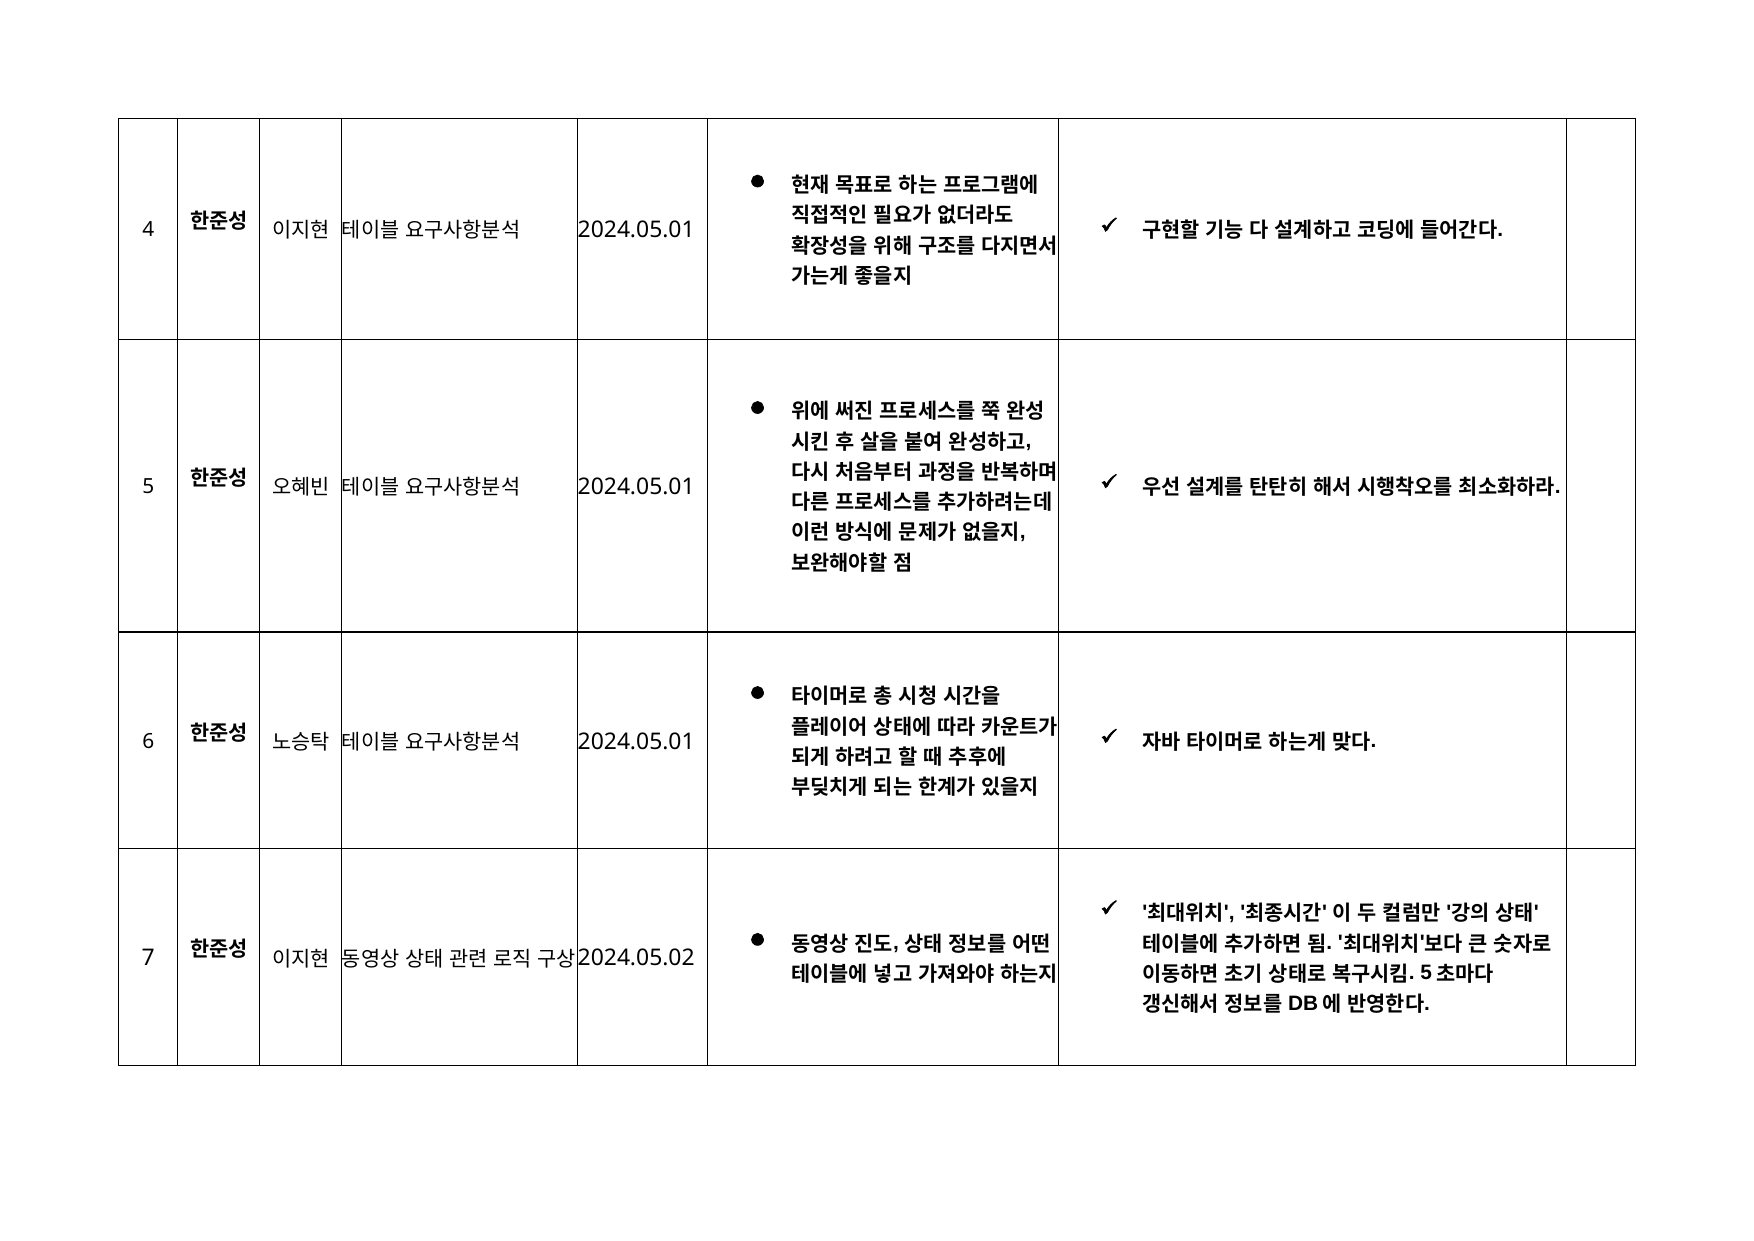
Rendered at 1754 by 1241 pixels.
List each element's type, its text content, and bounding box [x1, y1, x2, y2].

table_cell 2024.05.01 [578, 633, 707, 848]
table_cell [1567, 340, 1635, 631]
table_cell 노승탁 [260, 633, 341, 848]
table_cell 이지현 [260, 849, 341, 1065]
table_cell 2024.05.02 [578, 849, 707, 1065]
table_cell 동영상 상태 관련 로직 구상 [342, 849, 577, 1065]
table_cell 구현할 기능 다 설계하고 코딩에 들어간다. [1059, 119, 1566, 338]
table_cell [1567, 119, 1635, 338]
table_cell 테이블 요구사항분석 [342, 119, 577, 338]
table_cell 한준성 [178, 633, 259, 848]
table_cell 4 [119, 119, 177, 338]
table_cell '최대위치', '최종시간' 이 두 컬럼만 '강의 상태' 테이블에 추가하면 됨. '최대위치'보다 큰 숫자로 이동하면 초기 상태로 복구시킴. 5초마다 갱신해서 정보를 DB에 반영한다. [1059, 849, 1566, 1065]
table_cell 6 [119, 633, 177, 848]
table_cell 한준성 [178, 119, 259, 338]
table_cell 자바 타이머로 하는게 맞다. [1059, 633, 1566, 848]
table_cell 타이머로 총 시청 시간을 플레이어 상태에 따라 카운트가 되게 하려고 할 때 추후에 부딪치게 되는 한계가 있을지 [708, 633, 1058, 848]
table_cell 위에 써진 프로세스를 쭉 완성 시킨 후 살을 붙여 완성하고, 다시 처음부터 과정을 반복하며 다른 프로세스를 추가하려는데 이런 방식에 문제가 없을지, 보완해야할 점 [708, 340, 1058, 631]
table_cell 2024.05.01 [578, 340, 707, 631]
table_cell [1567, 849, 1635, 1065]
table_cell 한준성 [178, 849, 259, 1065]
table_cell 한준성 [178, 340, 259, 631]
table_cell 이지현 [260, 119, 341, 338]
table_cell 오혜빈 [260, 340, 341, 631]
table_cell [1567, 633, 1635, 848]
table_cell 테이블 요구사항분석 [342, 633, 577, 848]
table_cell 동영상 진도, 상태 정보를 어떤 테이블에 넣고 가져와야 하는지 [708, 849, 1058, 1065]
table_cell 2024.05.01 [578, 119, 707, 338]
table_cell 우선 설계를 탄탄히 해서 시행착오를 최소화하라. [1059, 340, 1566, 631]
table_cell 7 [119, 849, 177, 1065]
table_cell 5 [119, 340, 177, 631]
table_cell 테이블 요구사항분석 [342, 340, 577, 631]
table_cell 현재 목표로 하는 프로그램에 직접적인 필요가 없더라도 확장성을 위해 구조를 다지면서 가는게 좋을지 [708, 119, 1058, 338]
